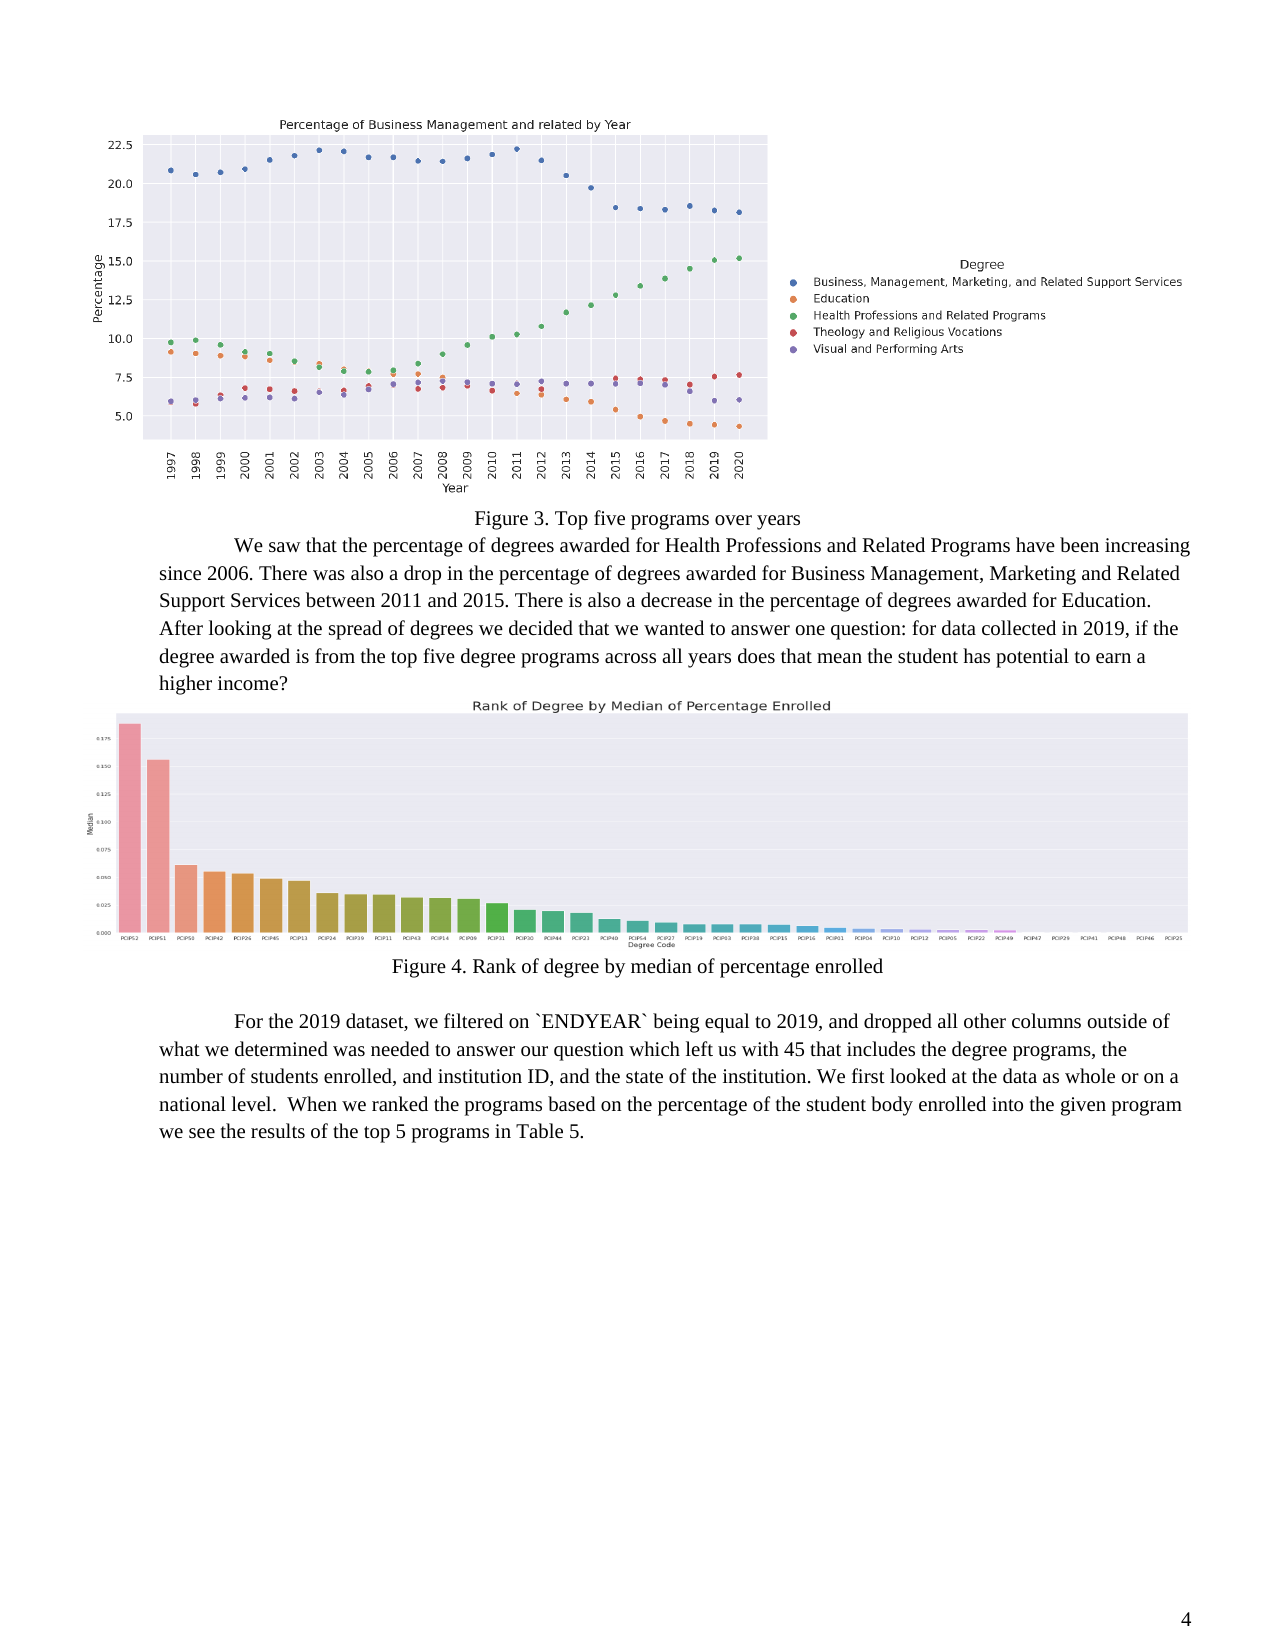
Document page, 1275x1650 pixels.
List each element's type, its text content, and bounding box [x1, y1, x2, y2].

text For the 2019 dataset, we filtered on `ENDYEAR` being equal to 2019, and dropped all other columns outside of what we determined was needed to answer our question which left us with 45 that includes the degree programs, the number of students enrolled, and institution ID, and the state of the institution. We first looked at the data as whole or on a national level. When we ranked the programs based on the percentage of the student body enrolled into the given program we see the results of the top 5 programs in Table 5. [159, 1009, 1191, 1143]
text Figure 4. Rank of degree by median of percentage enrolled [84, 954, 1191, 978]
picture [84, 112, 1192, 502]
text We saw that the percentage of degrees awarded for Health Professions and Related Programs have been increasing since 2006. There was also a drop in the percentage of degrees awarded for Business Management, Marketing and Related Support Services between 2011 and 2015. There is also a decrease in the percentage of degrees awarded for Education. After looking at the spread of degrees we decided that we wanted to answer one question: for data collected in 2019, if the degree awarded is from the top five degree programs across all years does that mean the student has potential to earn a higher income? [159, 533, 1191, 695]
picture [83, 698, 1191, 951]
text Figure 3. Top five programs over years [84, 506, 1191, 530]
